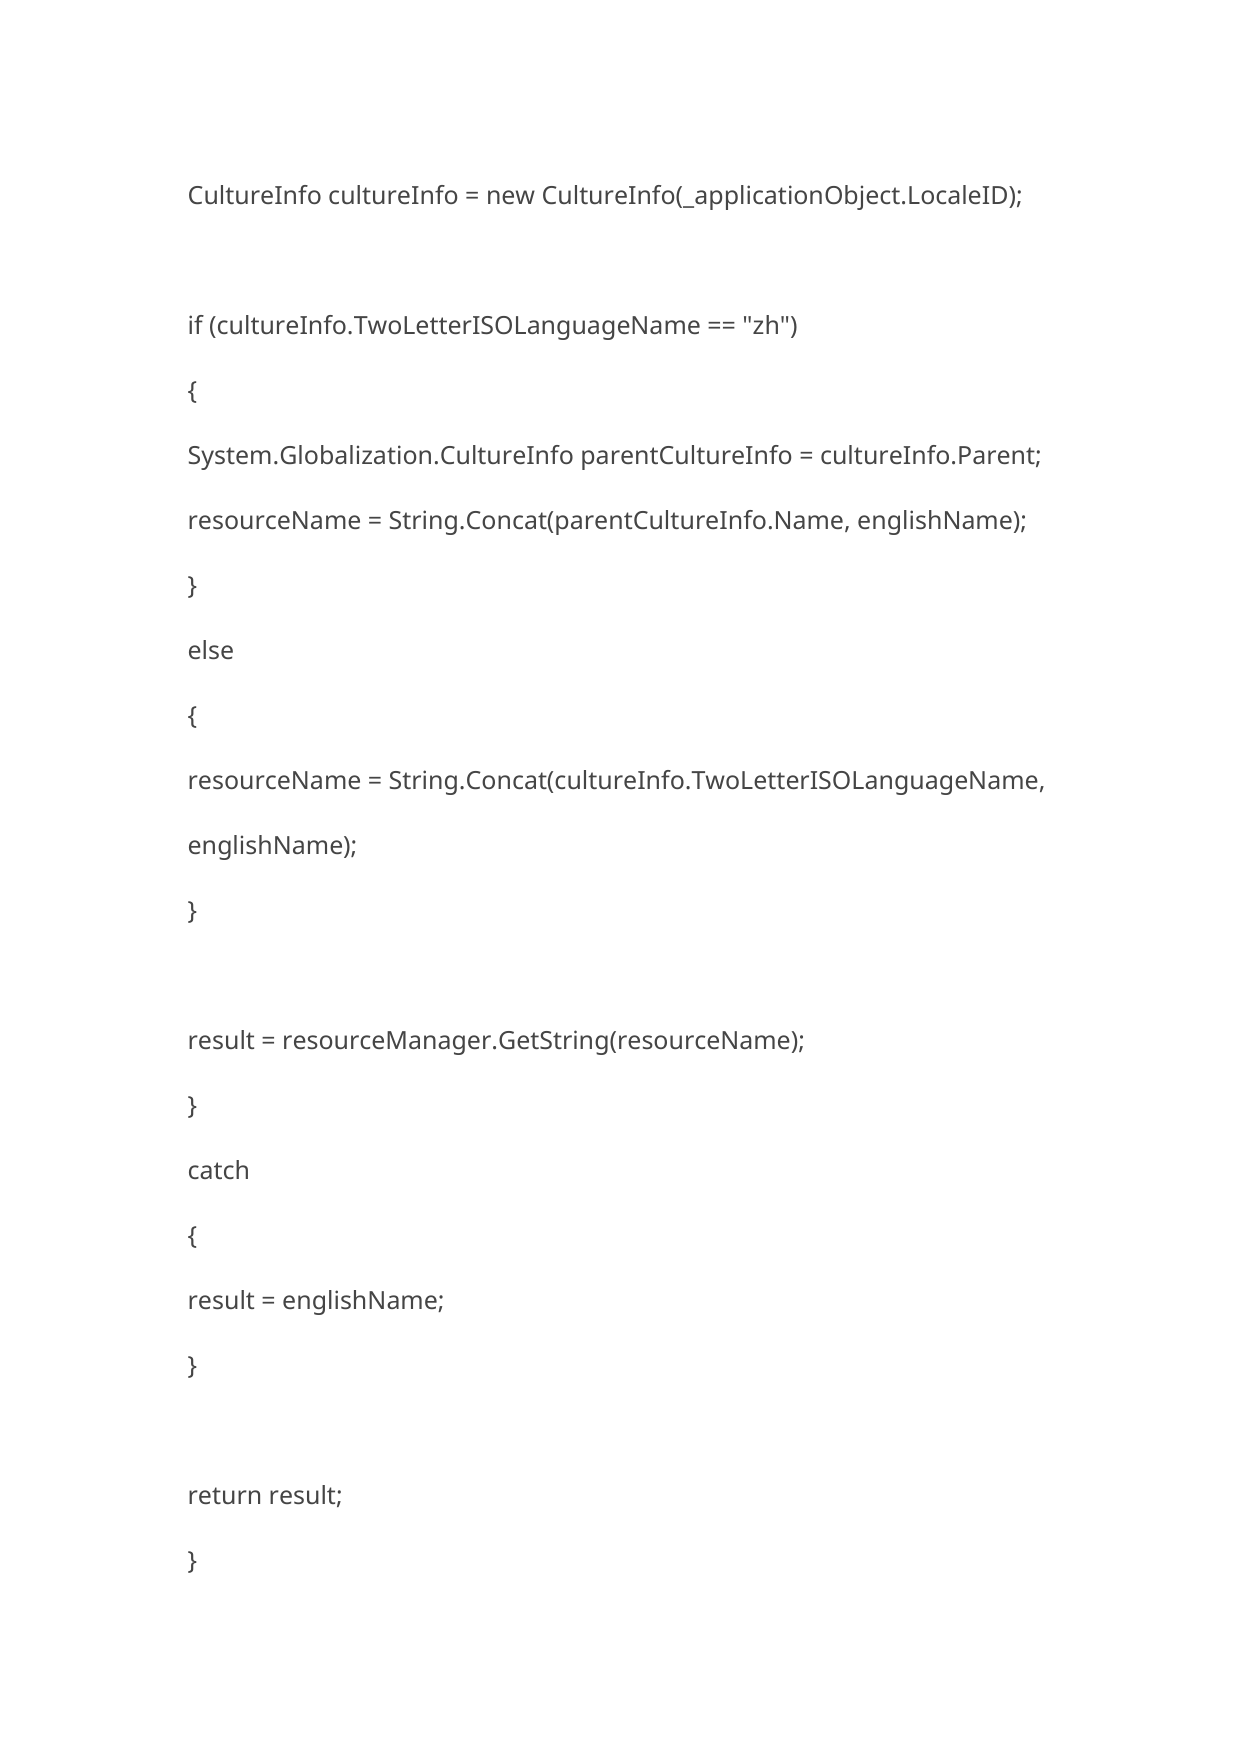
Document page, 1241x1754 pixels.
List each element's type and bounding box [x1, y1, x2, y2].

text [187, 162, 1053, 1592]
